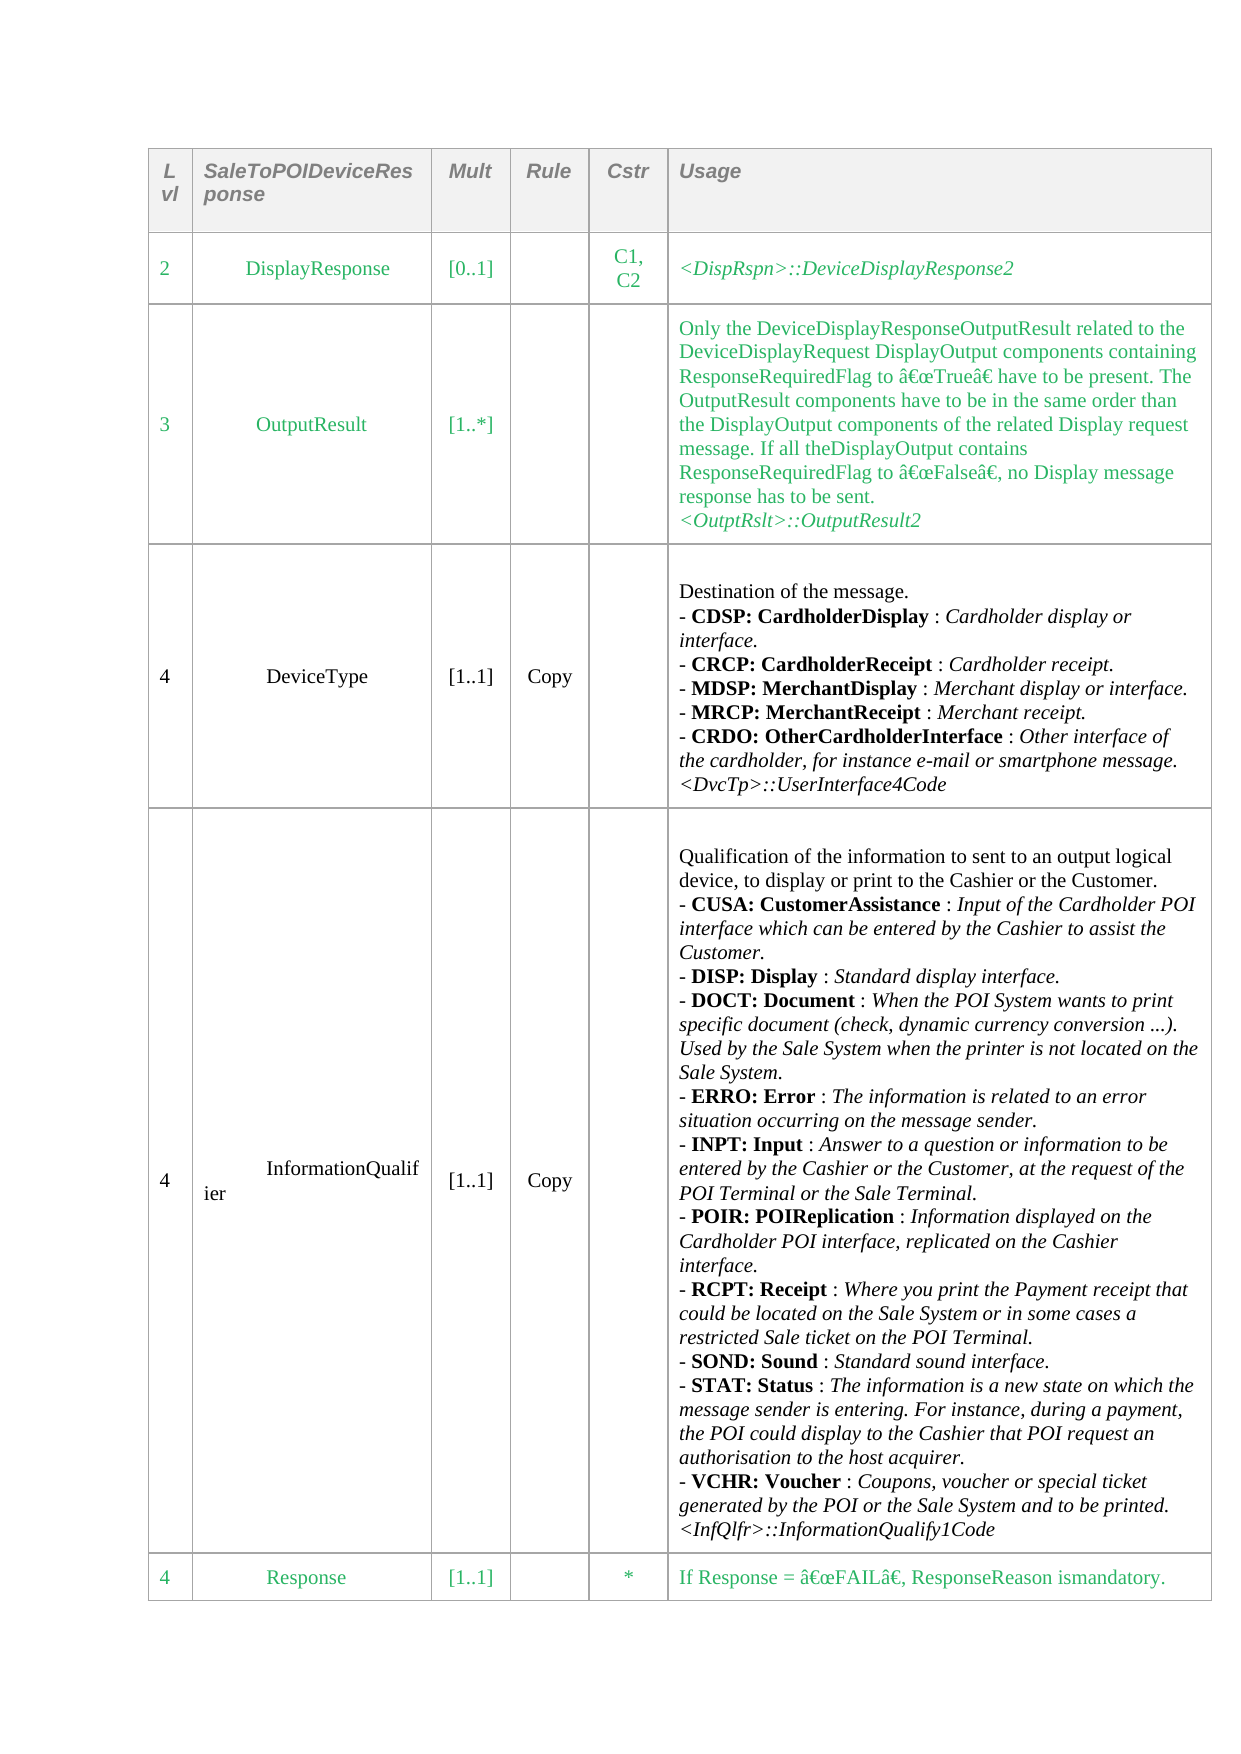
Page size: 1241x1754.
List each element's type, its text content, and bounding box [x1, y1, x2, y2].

table_cell [590, 305, 667, 543]
table_cell [511, 1554, 588, 1600]
table_header Usage [669, 149, 1211, 231]
table_cell [1..1] [432, 545, 510, 807]
table_cell * [590, 1554, 667, 1600]
table_cell <DispRspn>::DeviceDisplayResponse2 [669, 233, 1211, 303]
table_header SaleToPOIDeviceResponse [193, 149, 431, 231]
table_cell [511, 305, 588, 543]
table_cell [1..1] [432, 1554, 510, 1600]
table_cell [0..1] [432, 233, 510, 303]
table_cell [1..*] [432, 305, 510, 543]
table_header Mult [432, 149, 510, 231]
table_header Lvl [149, 149, 192, 231]
table_header Cstr [590, 149, 667, 231]
table_cell Destination of the message. - CDSP: CardholderDisplay : Cardholder display or interface. - CRCP: CardholderReceipt : Cardholder receipt. - MDSP: MerchantDisplay : Merchant display or interface. - MRCP: MerchantReceipt : Merchant receipt. - CRDO: OtherCardholderInterface : Other interface of the cardholder, for instance e-mail or smartphone message. <DvcTp>::UserInterface4Code [669, 545, 1211, 807]
table_cell C1, C2 [590, 233, 667, 303]
table_cell InformationQualifier [193, 809, 431, 1552]
table_cell Response [193, 1554, 431, 1600]
table_cell 4 [149, 545, 192, 807]
table_cell OutputResult [193, 305, 431, 543]
table_cell 4 [149, 809, 192, 1552]
table_cell Qualification of the information to sent to an output logical device, to display or print to the Cashier or the Customer. - CUSA: CustomerAssistance : Input of the Cardholder POI interface which can be entered by the Cashier to assist the Customer. - DISP: Display : Standard display interface. - DOCT: Document : When the POI System wants to print specific document (check, dynamic currency conversion ...). Used by the Sale System when the printer is not located on the Sale System. - ERRO: Error : The information is related to an error situation occurring on the message sender. - INPT: Input : Answer to a question or information to be entered by the Cashier or the Customer, at the request of the POI Terminal or the Sale Terminal. - POIR: POIReplication : Information displayed on the Cardholder POI interface, replicated on the Cashier interface. - RCPT: Receipt : Where you print the Payment receipt that could be located on the Sale System or in some cases a restricted Sale ticket on the POI Terminal. - SOND: Sound : Standard sound interface. - STAT: Status : The information is a new state on which the message sender is entering. For instance, during a payment, the POI could display to the Cashier that POI request an authorisation to the host acquirer. - VCHR: Voucher : Coupons, voucher or special ticket generated by the POI or the Sale System and to be printed. <InfQlfr>::InformationQualify1Code [669, 809, 1211, 1552]
table_cell Only the DeviceDisplayResponseOutputResult related to the DeviceDisplayRequest DisplayOutput components containing ResponseRequiredFlag to â€œTrueâ€ have to be present. The OutputResult components have to be in the same order than the DisplayOutput components of the related Display request message. If all theDisplayOutput contains ResponseRequiredFlag to â€œFalseâ€, no Display message response has to be sent. <OutptRslt>::OutputResult2 [669, 305, 1211, 543]
table_cell [590, 545, 667, 807]
table_cell [1..1] [432, 809, 510, 1552]
table_header Rule [511, 149, 588, 231]
table_cell 4 [149, 1554, 192, 1600]
table_cell 2 [149, 233, 192, 303]
table_cell [511, 233, 588, 303]
table_cell [590, 809, 667, 1552]
table_cell Copy [511, 545, 588, 807]
table_cell Copy [511, 809, 588, 1552]
table_cell DisplayResponse [193, 233, 431, 303]
table_cell 3 [149, 305, 192, 543]
table_cell DeviceType [193, 545, 431, 807]
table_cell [669, 1554, 1211, 1600]
